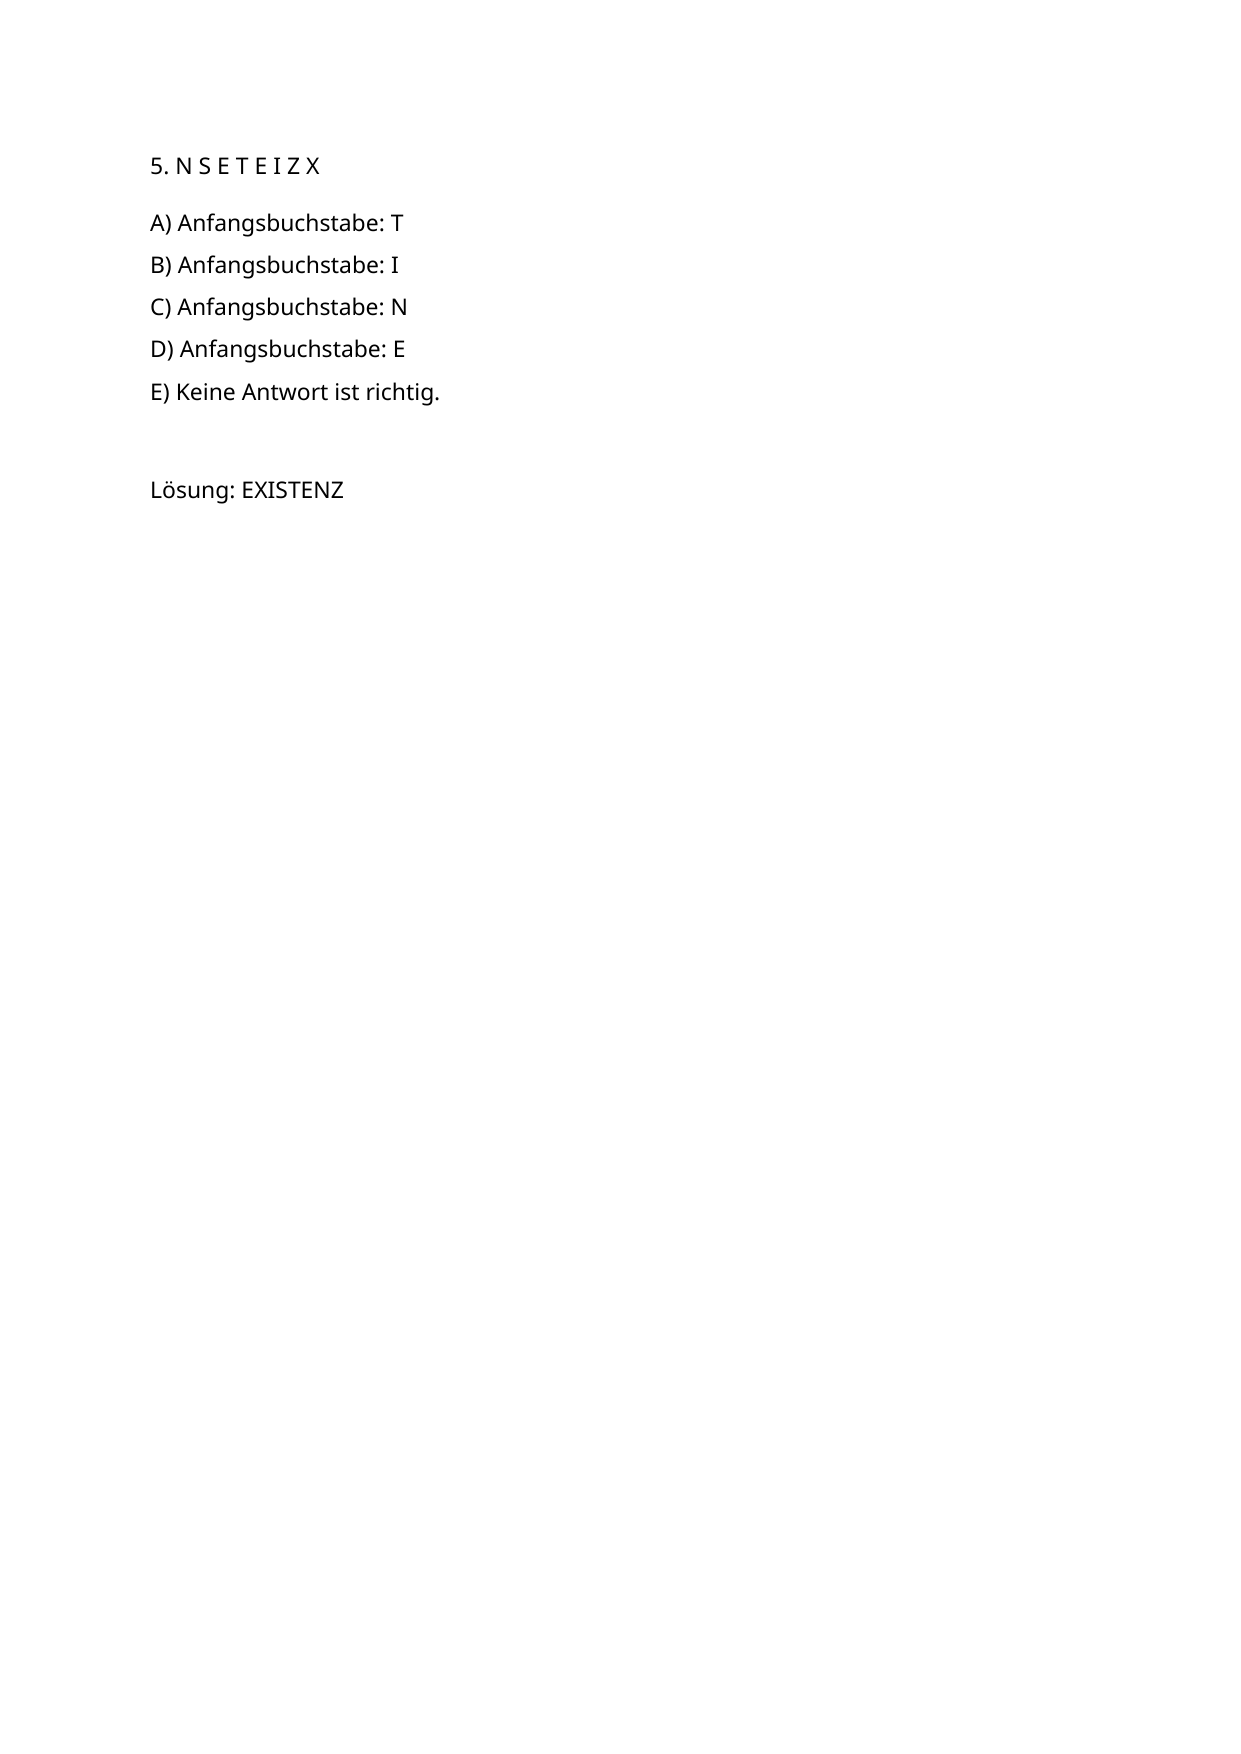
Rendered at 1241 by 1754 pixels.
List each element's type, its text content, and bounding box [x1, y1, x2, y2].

text B) Anfangsbuchstabe: I [150, 249, 1090, 280]
text C) Anfangsbuchstabe: N [150, 291, 1090, 322]
text A) Anfangsbuchstabe: T [150, 207, 1090, 238]
text D) Anfangsbuchstabe: E [150, 333, 1090, 364]
text Lösung: EXISTENZ [150, 474, 1090, 506]
text 5. N S E T E I Z X [150, 150, 1090, 181]
text E) Keine Antwort ist richtig. [150, 376, 1090, 407]
